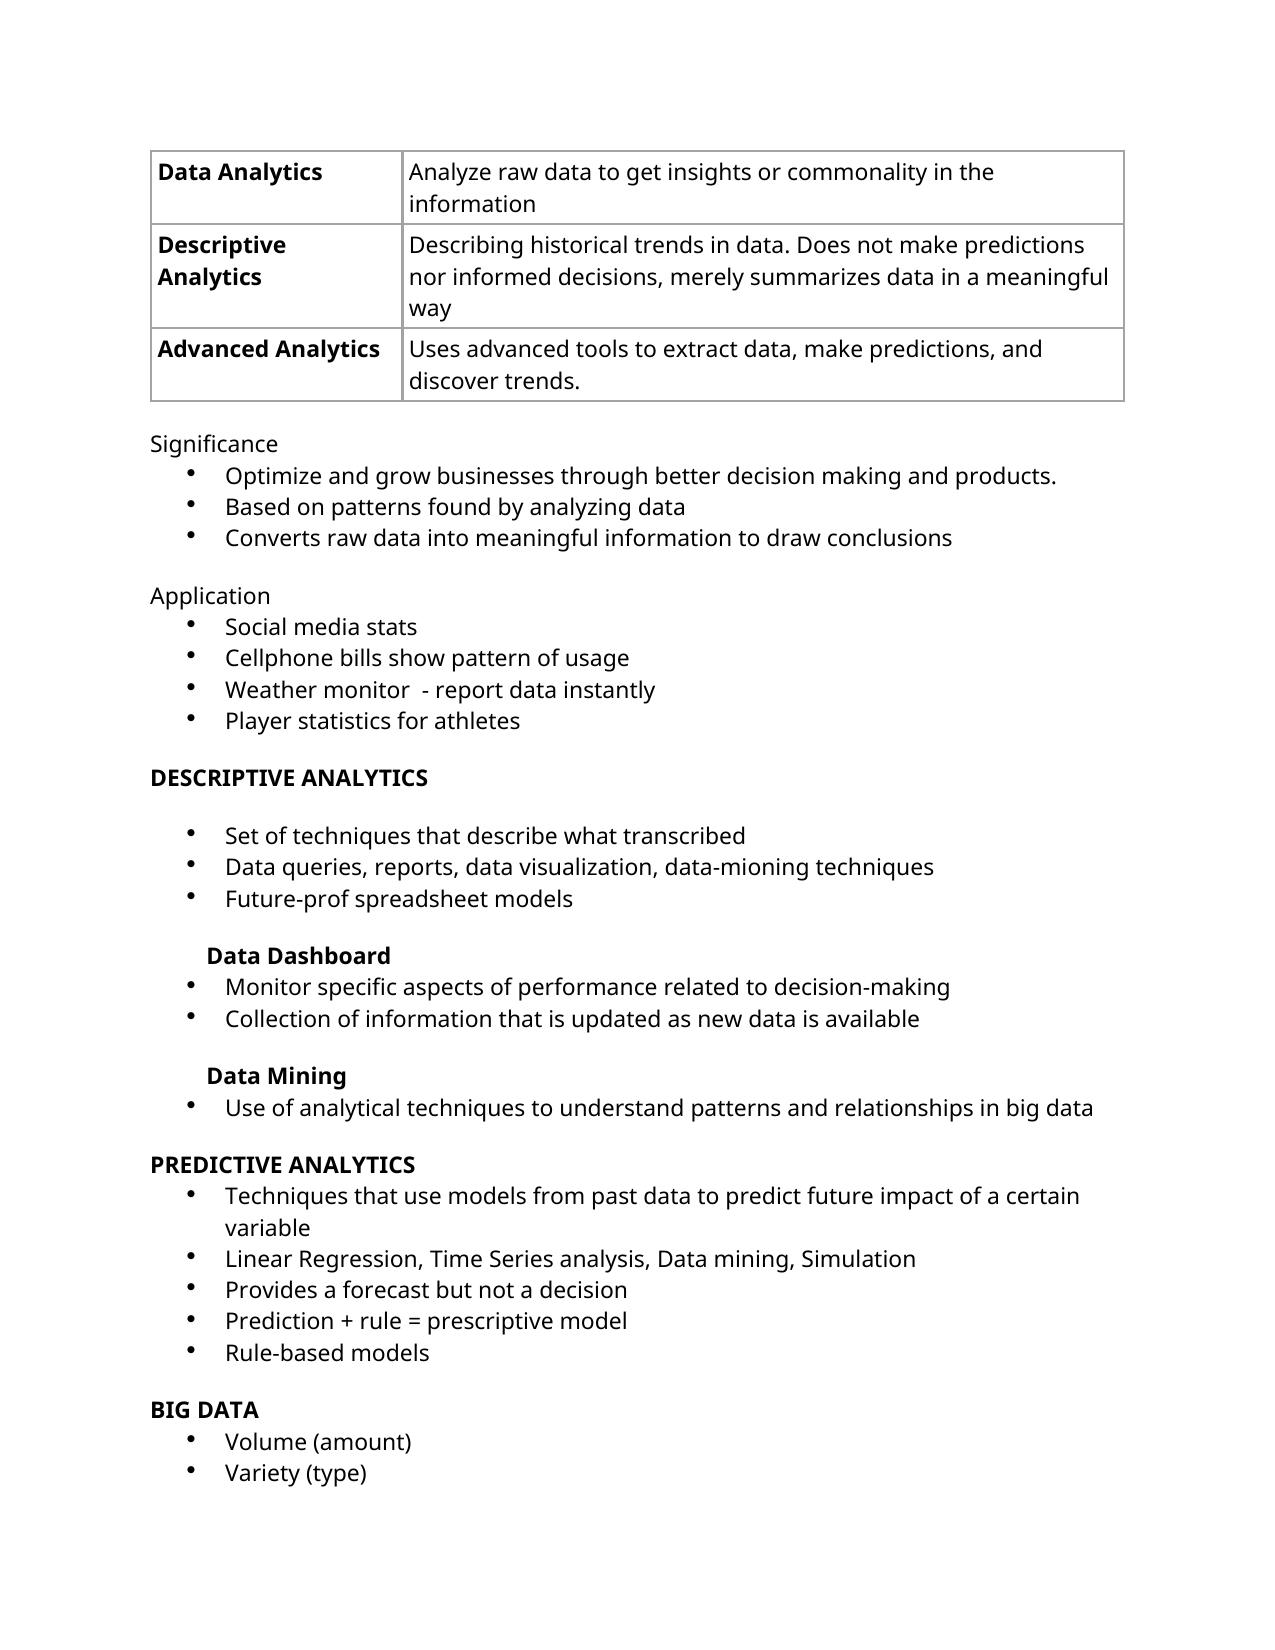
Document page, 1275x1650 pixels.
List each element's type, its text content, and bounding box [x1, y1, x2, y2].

table_cell Descriptive Analytics [152, 225, 401, 327]
text DESCRIPTIVE ANALYTICS [150, 762, 1125, 794]
list Converts raw data into meaningful information to draw conclusions [187, 522, 1125, 553]
list Use of analytical techniques to understand patterns and relationships in big data [187, 1091, 1125, 1123]
list Variety (type) [187, 1457, 1125, 1488]
list Provides a forecast but not a decision [187, 1274, 1125, 1305]
table_cell Advanced Analytics [152, 329, 401, 400]
list Weather monitor - report data instantly [187, 673, 1125, 705]
text BIG DATA [150, 1394, 1125, 1425]
list Cellphone bills show pattern of usage [187, 642, 1125, 673]
list Set of techniques that describe what transcribed [187, 820, 1125, 851]
list Based on patterns found by analyzing data [187, 491, 1125, 522]
list Linear Regression, Time Series analysis, Data mining, Simulation [187, 1243, 1125, 1274]
list Techniques that use models from past data to predict future impact of a certain variable [187, 1180, 1125, 1243]
list Collection of information that is updated as new data is available [187, 1003, 1125, 1034]
table_header Data Analytics [152, 152, 401, 223]
list Optimize and grow businesses through better decision making and products. [187, 460, 1125, 491]
text PREDICTIVE ANALYTICS [150, 1149, 1125, 1180]
table_cell Describing historical trends in data. Does not make predictions nor informed decisions, merely summarizes data in a meaningful way [404, 225, 1123, 327]
list Player statistics for athletes [187, 705, 1125, 736]
text Data Dashboard [206, 940, 1125, 971]
text Application [150, 580, 1125, 611]
list Rule-based models [187, 1337, 1125, 1368]
list Monitor specific aspects of performance related to decision-making [187, 971, 1125, 1003]
list Data queries, reports, data visualization, data-mioning techniques [187, 851, 1125, 882]
list Prediction + rule = prescriptive model [187, 1305, 1125, 1337]
text Significance [150, 428, 1125, 460]
list Social media stats [187, 611, 1125, 642]
table_cell Uses advanced tools to extract data, make predictions, and discover trends. [404, 329, 1123, 400]
table_header Analyze raw data to get insights or commonality in the information [404, 152, 1123, 223]
list Future-prof spreadsheet models [187, 882, 1125, 914]
list Volume (amount) [187, 1425, 1125, 1457]
text Data Mining [206, 1060, 1125, 1091]
